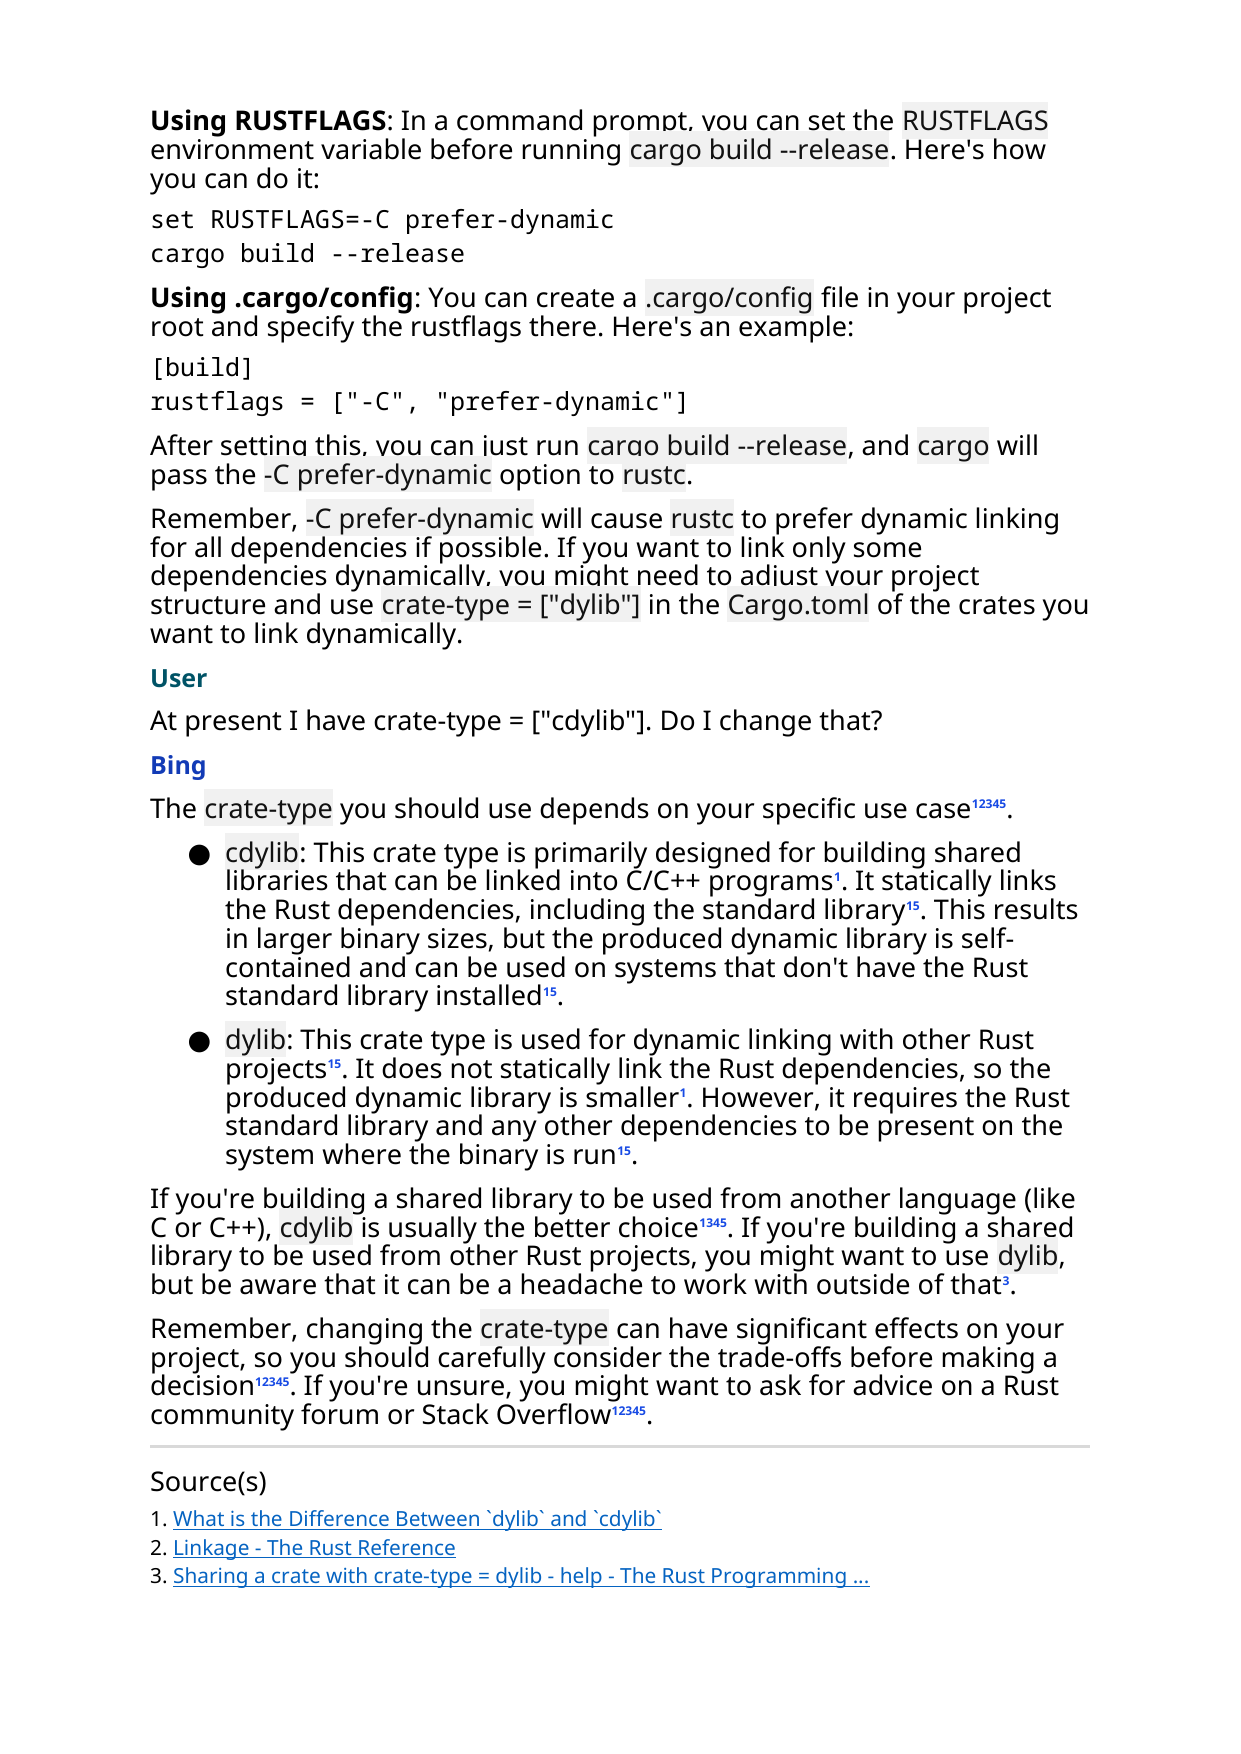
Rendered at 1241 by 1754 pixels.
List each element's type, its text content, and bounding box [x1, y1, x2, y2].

text Remember, -C prefer-dynamic will cause rustc to prefer dynamic linking for all dependencies if possible. If you want to link only some dependencies dynamically, you might need to adjust your project structure and use crate-type = ["dylib"] in the Cargo.toml of the crates you want to link dynamically. [150, 505, 1090, 649]
text Using .cargo/config: You can create a .cargo/config file in your project root and specify the rustflags there. Here's an example: [150, 285, 1090, 342]
subtitle User [150, 664, 1090, 693]
text At present I have crate-type = ["cdylib"]. Do I change that? [150, 708, 1090, 737]
list dylib: This crate type is used for dynamic linking with other Rust projects15. It does not statically link the Rust dependencies, so the produced dynamic library is smaller1. However, it requires the Rust standard library and any other dependencies to be present on the system where the binary is run15. [187, 1027, 1090, 1170]
text After setting this, you can just run cargo build --release, and cargo will pass the -C prefer-dynamic option to rustc. [150, 433, 622, 490]
text [build] [150, 350, 1090, 384]
list cdylib: This crate type is primarily designed for building shared libraries that can be linked into C/C++ programs1. It statically links the Rust dependencies, including the standard library15. This results in larger binary sizes, but the produced dynamic library is self-contained and can be used on systems that don't have the Rust standard library installed15. [187, 839, 1090, 1012]
text 2. Linkage - The Rust Reference [150, 1533, 1090, 1561]
text rustflags = ["-C", "prefer-dynamic"] [150, 384, 1090, 418]
subtitle Bing [150, 752, 1090, 780]
text set RUSTFLAGS=-C prefer-dynamic [150, 202, 1090, 236]
text The crate-type you should use depends on your specific use case12345. [333, 795, 1090, 824]
text 1. What is the Difference Between `dylib` and `cdylib` [150, 1504, 1090, 1533]
text Using RUSTFLAGS: In a command prompt, you can set the RUSTFLAGS environment variable before running cargo build --release. Here's how you can do it: [150, 108, 1090, 194]
text 3. Sharing a crate with crate-type = dylib - help - The Rust Programming ... [150, 1561, 1090, 1590]
text After setting this, you can just run cargo build --release, and cargo will pass the -C prefer-dynamic option to rustc. [686, 433, 1090, 490]
text Remember, changing the crate-type can have significant effects on your project, so you should carefully consider the trade-offs before making a decision12345. If you're unsure, you might want to ask for advice on a Rust community forum or Stack Overflow12345. [150, 1315, 1090, 1430]
text Source(s) [150, 1448, 1090, 1497]
text If you're building a shared library to be used from another language (like C or C++), cdylib is usually the better choice1345. If you're building a shared library to be used from other Rust projects, you might want to use dylib, but be aware that it can be a headache to work with outside of that3. [150, 1185, 1090, 1300]
text cargo build --release [150, 236, 1090, 270]
